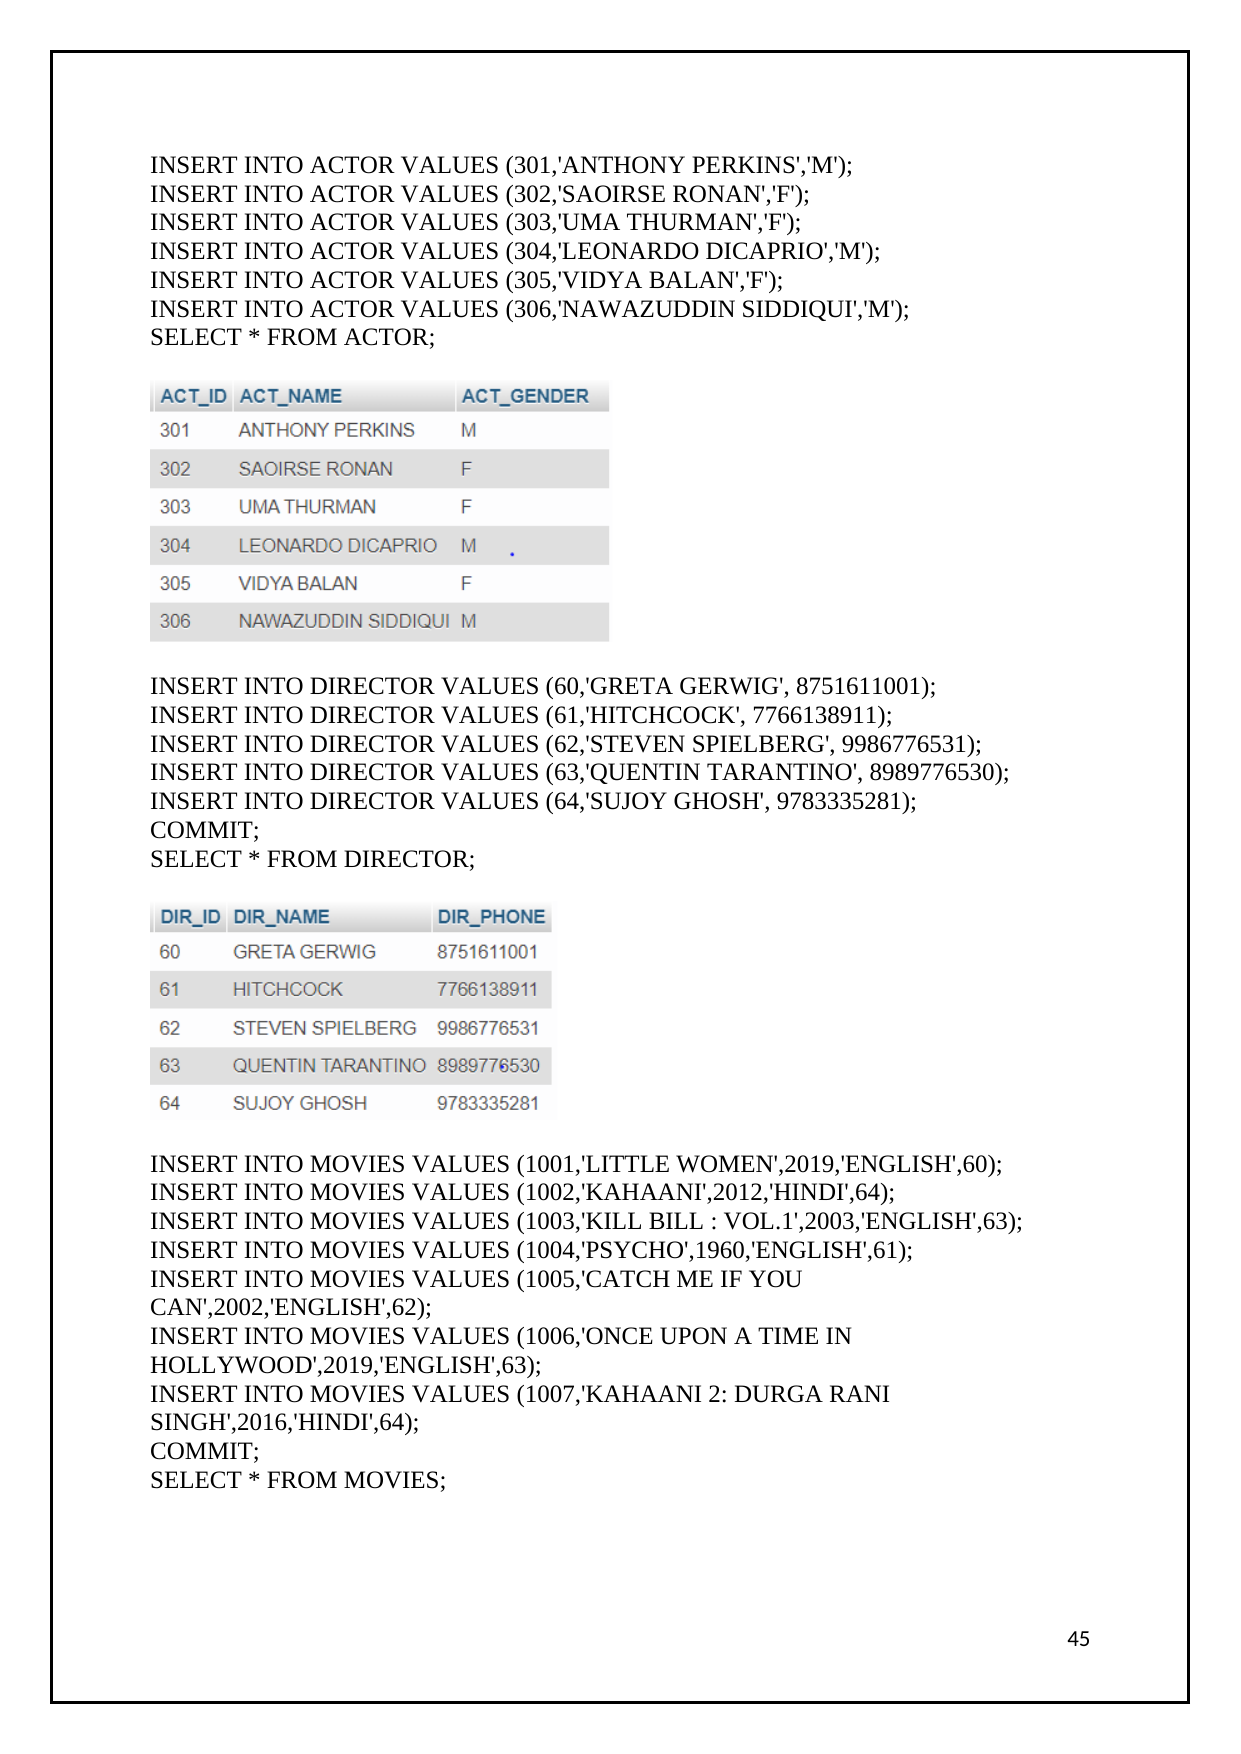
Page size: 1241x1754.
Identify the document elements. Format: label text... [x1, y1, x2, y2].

text INSERT INTO ACTOR VALUES (304,'LEONARDO DICAPRIO','M'); [150, 236, 1090, 265]
picture [150, 901, 558, 1120]
text INSERT INTO ACTOR VALUES (305,'VIDYA BALAN','F'); [150, 265, 1090, 294]
text INSERT INTO MOVIES VALUES (1001,'LITTLE WOMEN',2019,'ENGLISH',60); [150, 1149, 1090, 1177]
text INSERT INTO MOVIES VALUES (1007,'KAHAANI 2: DURGA RANI SINGH',2016,'HINDI',64); [150, 1379, 1090, 1436]
text INSERT INTO DIRECTOR VALUES (60,'GRETA GERWIG', 8751611001); [150, 671, 1090, 700]
text COMMIT; [150, 815, 1090, 844]
text INSERT INTO DIRECTOR VALUES (63,'QUENTIN TARANTINO', 8989776530); [150, 757, 1090, 786]
text INSERT INTO MOVIES VALUES (1002,'KAHAANI',2012,'HINDI',64); [150, 1177, 1090, 1206]
text SELECT * FROM DIRECTOR; [150, 844, 1090, 872]
text INSERT INTO DIRECTOR VALUES (61,'HITCHCOCK', 7766138911); [150, 700, 1090, 729]
text INSERT INTO ACTOR VALUES (303,'UMA THURMAN','F'); [150, 207, 1090, 236]
text SELECT * FROM MOVIES; [150, 1465, 1090, 1494]
text SELECT * FROM ACTOR; [150, 322, 1090, 351]
picture [150, 380, 613, 643]
text COMMIT; [150, 1436, 1090, 1465]
text INSERT INTO MOVIES VALUES (1004,'PSYCHO',1960,'ENGLISH',61); [150, 1235, 1090, 1264]
text INSERT INTO DIRECTOR VALUES (64,'SUJOY GHOSH', 9783335281); [150, 786, 1090, 815]
text INSERT INTO DIRECTOR VALUES (62,'STEVEN SPIELBERG', 9986776531); [150, 729, 1090, 757]
text INSERT INTO ACTOR VALUES (301,'ANTHONY PERKINS','M'); [150, 150, 1090, 179]
text INSERT INTO MOVIES VALUES (1005,'CATCH ME IF YOU CAN',2002,'ENGLISH',62); [150, 1264, 1090, 1321]
text INSERT INTO MOVIES VALUES (1006,'ONCE UPON A TIME IN HOLLYWOOD',2019,'ENGLISH',63); [150, 1321, 1090, 1379]
text INSERT INTO MOVIES VALUES (1003,'KILL BILL : VOL.1',2003,'ENGLISH',63); [150, 1206, 1090, 1235]
text INSERT INTO ACTOR VALUES (306,'NAWAZUDDIN SIDDIQUI','M'); [150, 294, 1090, 322]
text INSERT INTO ACTOR VALUES (302,'SAOIRSE RONAN','F'); [150, 179, 1090, 207]
